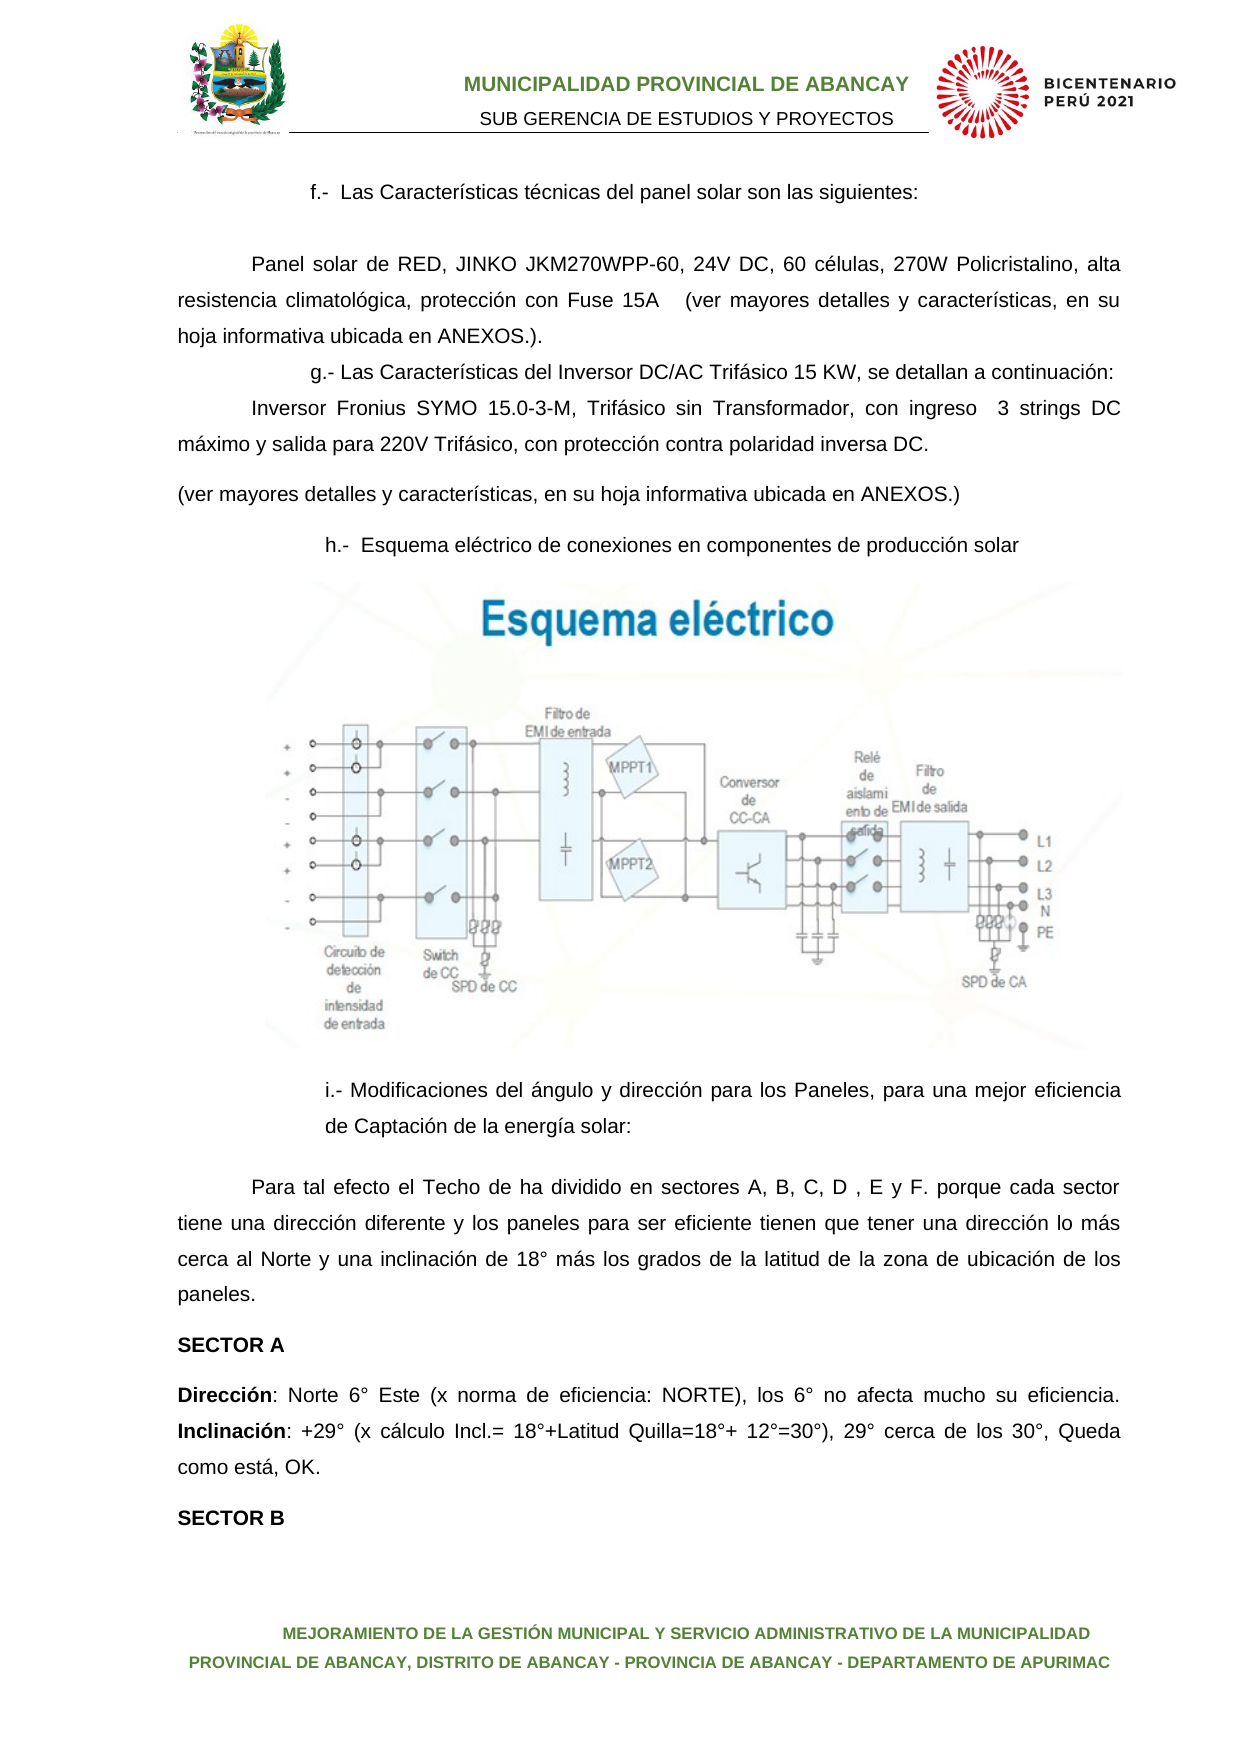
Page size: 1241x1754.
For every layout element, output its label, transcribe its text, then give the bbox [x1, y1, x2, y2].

text SECTOR B [177, 1506, 1122, 1530]
text (ver mayores detalles y características, en su hoja informativa ubicada en ANEXOS.) [177, 482, 1122, 506]
text h.- Esquema eléctrico de conexiones en componentes de producción solar [251, 533, 1045, 557]
picture [928, 36, 1181, 141]
text i.- Modificaciones del ángulo y dirección para los Paneles, para una mejor eficiencia de Captación de la energía solar: [325, 1078, 1122, 1137]
text g.- Las Características del Inversor DC/AC Trifásico 15 KW, se detallan a continuación: [310, 360, 1122, 384]
text Panel solar de RED, JINKO JKM270WPP-60, 24V DC, 60 células, 270W Policristalino, alta resistencia climatológica, protección con Fuse 15A (ver mayores detalles y características, en su hoja informativa ubicada en ANEXOS.). [177, 252, 1122, 348]
picture [265, 582, 1123, 1049]
text Inversor Fronius SYMO 15.0-3-M, Trifásico sin Transformador, con ingreso 3 strings DC máximo y salida para 220V Trifásico, con protección contra polaridad inversa DC. [177, 396, 1122, 456]
text Para tal efecto el Techo de ha dividido en sectores A, B, C, D , E y F. porque cada sector tiene una dirección diferente y los paneles para ser eficiente tienen que tener una dirección lo más cerca al Norte y una inclinación de 18° más los grados de la latitud de la zona de ubicación de los paneles. [177, 1174, 1122, 1306]
text SECTOR A [177, 1333, 1122, 1357]
picture [177, 23, 290, 139]
text f.- Las Características técnicas del panel solar son las siguientes: [251, 180, 1122, 204]
text Dirección: Norte 6° Este (x norma de eficiencia: NORTE), los 6° no afecta mucho su eficiencia. Inclinación: +29° (x cálculo Incl.= 18°+Latitud Quilla=18°+ 12°=30°), 29° cerca de los 30°, Queda como está, OK. [177, 1383, 1122, 1479]
